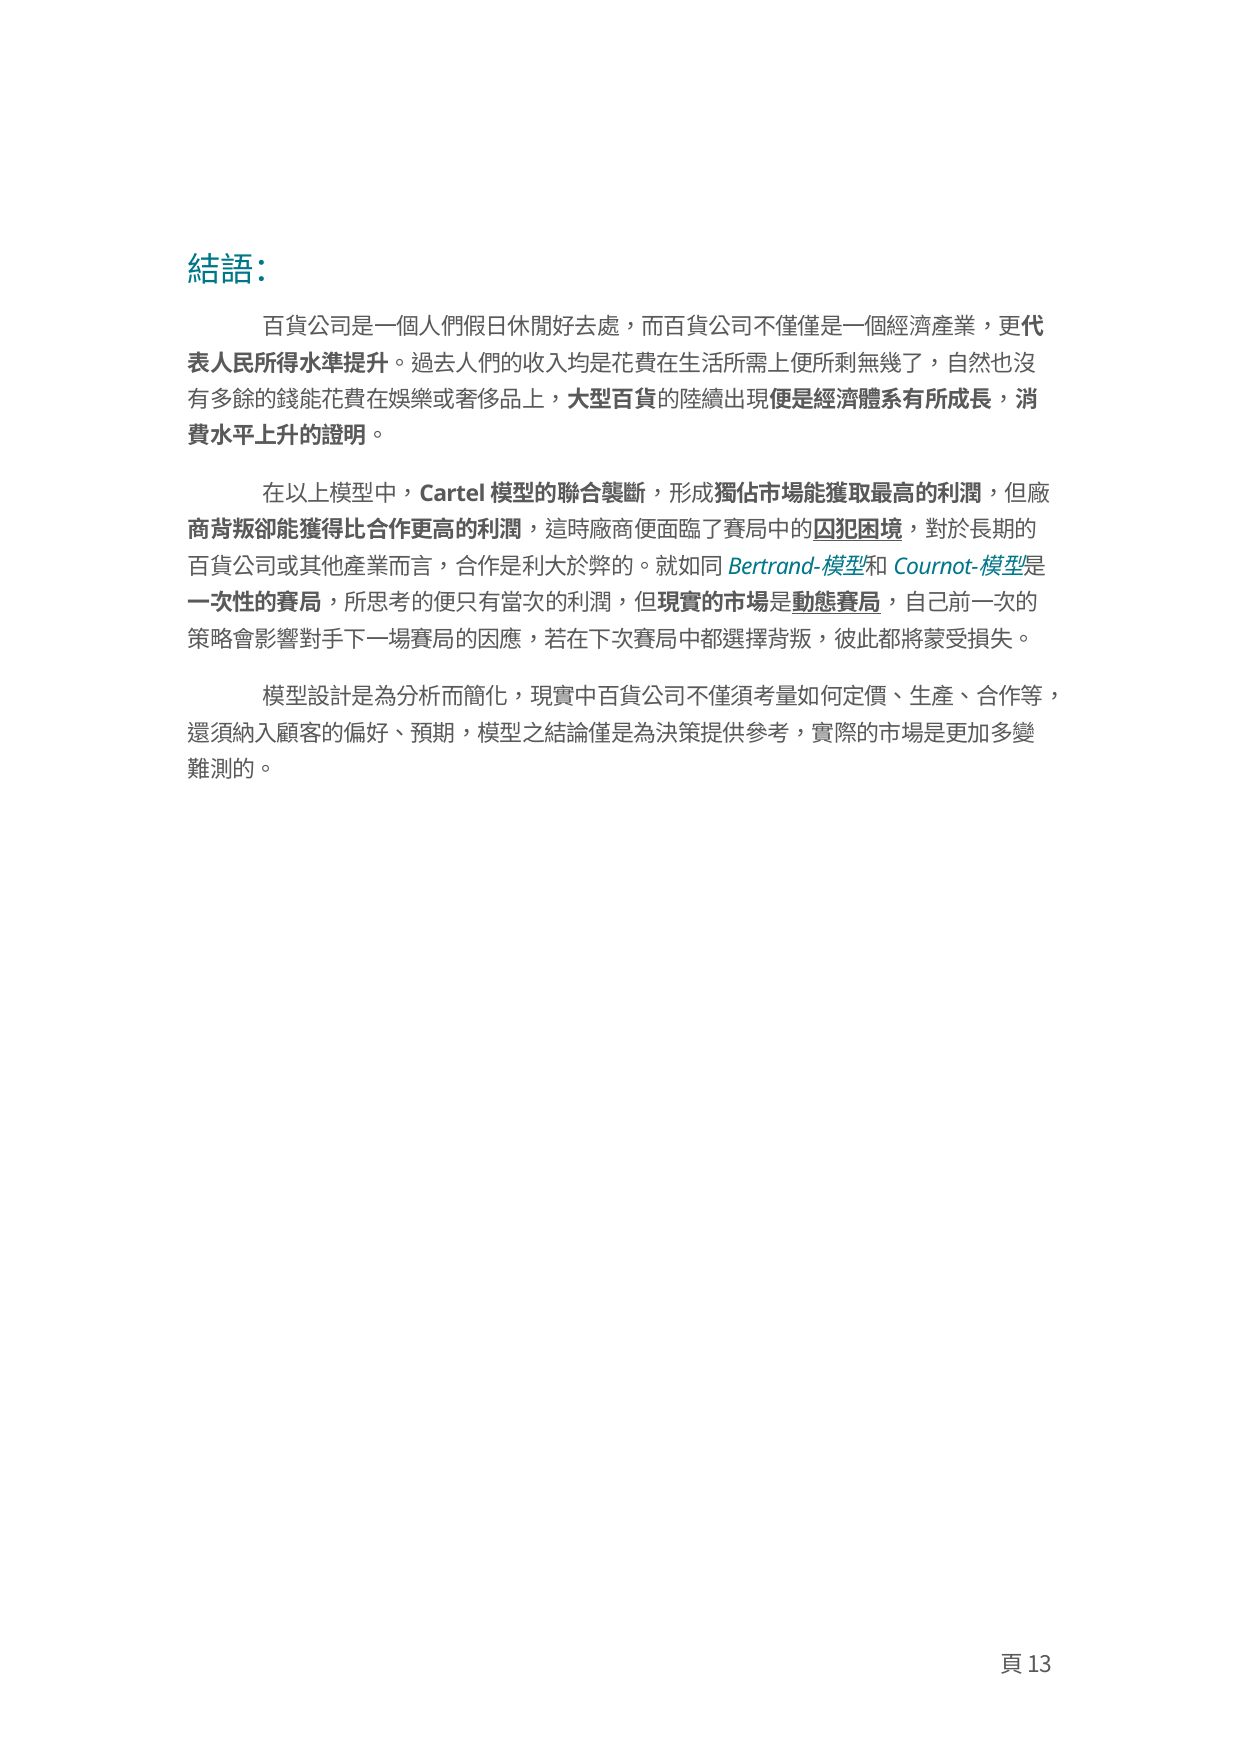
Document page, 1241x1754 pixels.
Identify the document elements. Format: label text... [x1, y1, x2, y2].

subtitle 結語： [187, 242, 1053, 291]
text 百貨公司是一個人們假日休閒好去處，而百貨公司不僅僅是一個經濟產業，更代表人民所得水準提升。過去人們的收入均是花費在生活所需上便所剩無幾了，自然也沒有多餘的錢能花費在娛樂或奢侈品上，大型百貨的陸續出現便是經濟體系有所成長，消費水平上升的證明。 [187, 308, 1053, 451]
text 模型設計是為分析而簡化，現實中百貨公司不僅須考量如何定價、生產、合作等，還須納入顧客的偏好、預期，模型之結論僅是為決策提供參考，實際的市場是更加多變難測的。 [187, 678, 1053, 784]
text 在以上模型中，Cartel模型的聯合襲斷，形成獨佔市場能獲取最高的利潤，但廠商背叛卻能獲得比合作更高的利潤，這時廠商便面臨了賽局中的囚犯困境，對於長期的百貨公司或其他產業而言，合作是利大於弊的。就如同Bertrand-模型和Cournot-模型是一次性的賽局，所思考的便只有當次的利潤，但現實的市場是動態賽局，自己前一次的策略會影響對手下一場賽局的因應，若在下次賽局中都選擇背叛，彼此都將蒙受損失。 [187, 475, 1053, 654]
